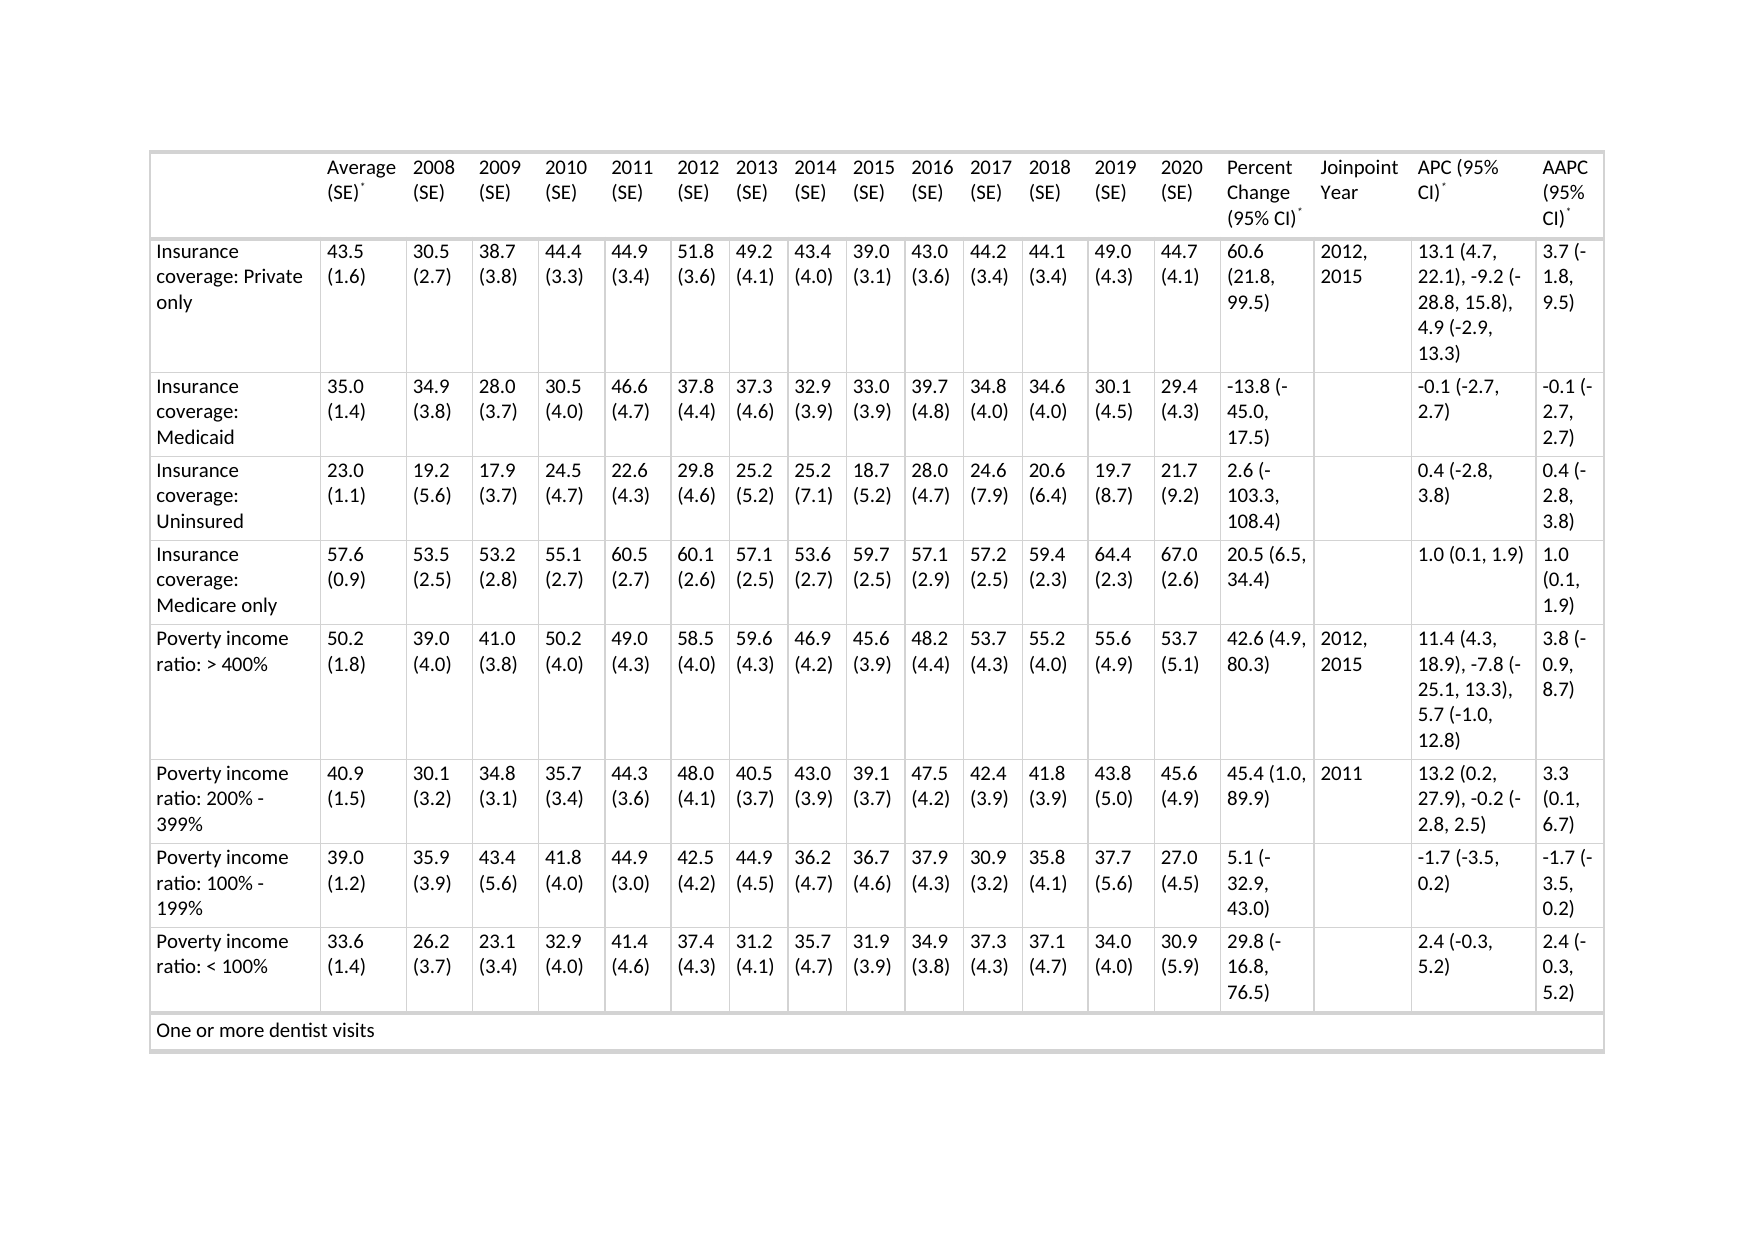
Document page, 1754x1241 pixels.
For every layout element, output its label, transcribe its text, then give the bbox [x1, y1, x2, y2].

table_cell 34.9 (3.8) [407, 373, 472, 456]
table_cell 45.6 (3.9) [847, 625, 904, 759]
table_cell 53.5 (2.5) [407, 541, 472, 624]
table_cell 30.1 (4.5) [1089, 373, 1154, 456]
table_cell 57.1 (2.9) [906, 541, 963, 624]
table_cell 20.5 (6.5, 34.4) [1221, 541, 1313, 624]
table_header Average (SE)* [321, 154, 406, 237]
table_header AAPC (95% CI)* [1536, 154, 1603, 237]
table_cell 64.4 (2.3) [1089, 541, 1154, 624]
table_cell 30.9 (3.2) [964, 844, 1022, 927]
table_cell -0.1 (-2.7, 2.7) [1537, 373, 1603, 456]
table_cell 41.0 (3.8) [473, 625, 538, 759]
table_cell 60.1 (2.6) [672, 541, 729, 624]
table_cell 38.7 (3.8) [473, 241, 538, 372]
table_cell Poverty income ratio: > 400% [151, 625, 320, 759]
table_cell 55.2 (4.0) [1023, 625, 1087, 759]
table_cell 39.7 (4.8) [906, 373, 963, 456]
table_header 2010 (SE) [539, 154, 605, 237]
table_cell 30.5 (2.7) [407, 241, 472, 372]
table_cell 2012, 2015 [1315, 625, 1411, 759]
table_header Percent Change (95% CI)* [1221, 154, 1314, 237]
table_cell 53.7 (4.3) [964, 625, 1022, 759]
table_header [151, 154, 321, 237]
table_cell 35.8 (4.1) [1023, 844, 1087, 927]
table_cell 34.8 (3.1) [473, 760, 538, 843]
table_cell 37.8 (4.4) [672, 373, 729, 456]
table_cell 59.7 (2.5) [847, 541, 904, 624]
table_cell 24.6 (7.9) [964, 457, 1022, 540]
table_cell 30.1 (3.2) [407, 760, 472, 843]
table_cell 40.9 (1.5) [321, 760, 406, 843]
table_cell 53.6 (2.7) [789, 541, 846, 624]
table_cell 39.0 (1.2) [321, 844, 406, 927]
table_cell 28.0 (4.7) [906, 457, 963, 540]
table_cell 2.4 (-0.3, 5.2) [1412, 928, 1535, 1011]
table_cell [1315, 928, 1411, 1011]
table_cell 27.0 (4.5) [1155, 844, 1220, 927]
table_cell 23.1 (3.4) [473, 928, 538, 1011]
table_header 2008 (SE) [406, 154, 472, 237]
table_cell 0.4 (-2.8, 3.8) [1412, 457, 1535, 540]
table_cell 36.7 (4.6) [847, 844, 904, 927]
table_cell 25.2 (7.1) [789, 457, 846, 540]
table_cell Poverty income ratio: 100% - 199% [151, 844, 320, 927]
table_cell 35.7 (3.4) [539, 760, 604, 843]
table_cell 49.0 (4.3) [606, 625, 670, 759]
table_cell 39.1 (3.7) [847, 760, 904, 843]
table_cell 57.6 (0.9) [321, 541, 406, 624]
table_cell Insurance coverage: Uninsured [151, 457, 320, 540]
table_cell 41.4 (4.6) [606, 928, 670, 1011]
table_cell 35.9 (3.9) [407, 844, 472, 927]
table_header 2018 (SE) [1022, 154, 1088, 237]
table_cell 13.2 (0.2, 27.9), -0.2 (-2.8, 2.5) [1412, 760, 1535, 843]
table_cell 19.7 (8.7) [1089, 457, 1154, 540]
table_cell 1.0 (0.1, 1.9) [1537, 541, 1603, 624]
table_cell 29.4 (4.3) [1155, 373, 1220, 456]
table_cell 2011 [1315, 760, 1411, 843]
table_cell 46.9 (4.2) [789, 625, 846, 759]
table_cell 0.4 (-2.8, 3.8) [1537, 457, 1603, 540]
table_cell 36.2 (4.7) [789, 844, 846, 927]
table_cell 37.9 (4.3) [906, 844, 963, 927]
table_cell 44.9 (3.0) [606, 844, 670, 927]
table_cell One or more dentist visits [151, 1015, 1603, 1049]
table_cell 59.4 (2.3) [1023, 541, 1087, 624]
table_cell 25.2 (5.2) [730, 457, 787, 540]
table_cell 39.0 (3.1) [847, 241, 904, 372]
table_cell Poverty income ratio: 200% - 399% [151, 760, 320, 843]
table_cell 53.7 (5.1) [1155, 625, 1220, 759]
table_cell 3.3 (0.1, 6.7) [1537, 760, 1603, 843]
table_cell 43.4 (5.6) [473, 844, 538, 927]
table_cell 20.6 (6.4) [1023, 457, 1087, 540]
table_cell 45.4 (1.0, 89.9) [1221, 760, 1313, 843]
table_cell 5.1 (-32.9, 43.0) [1221, 844, 1313, 927]
table_cell 55.6 (4.9) [1089, 625, 1154, 759]
table_cell 50.2 (4.0) [539, 625, 604, 759]
table_cell 43.8 (5.0) [1089, 760, 1154, 843]
table_cell 44.3 (3.6) [606, 760, 670, 843]
table_cell 44.7 (4.1) [1155, 241, 1220, 372]
table_cell 53.2 (2.8) [473, 541, 538, 624]
table_cell 51.8 (3.6) [672, 241, 729, 372]
table_cell 18.7 (5.2) [847, 457, 904, 540]
table_cell 57.1 (2.5) [730, 541, 787, 624]
table_cell 40.5 (3.7) [730, 760, 787, 843]
table_cell Insurance coverage: Medicaid [151, 373, 320, 456]
table_cell 31.9 (3.9) [847, 928, 904, 1011]
table_cell 58.5 (4.0) [672, 625, 729, 759]
table_cell 43.0 (3.6) [906, 241, 963, 372]
table_cell 34.0 (4.0) [1089, 928, 1154, 1011]
table_cell 30.5 (4.0) [539, 373, 604, 456]
table_cell 60.5 (2.7) [606, 541, 670, 624]
table_cell 34.9 (3.8) [906, 928, 963, 1011]
table_cell 22.6 (4.3) [606, 457, 670, 540]
table_cell 34.8 (4.0) [964, 373, 1022, 456]
table_header APC (95% CI)* [1411, 154, 1536, 237]
table_cell 37.7 (5.6) [1089, 844, 1154, 927]
table_cell 49.2 (4.1) [730, 241, 787, 372]
table_header 2013 (SE) [729, 154, 788, 237]
table_cell 55.1 (2.7) [539, 541, 604, 624]
table_cell 43.4 (4.0) [789, 241, 846, 372]
table_cell 29.8 (4.6) [672, 457, 729, 540]
table_cell 43.0 (3.9) [789, 760, 846, 843]
table_cell 37.1 (4.7) [1023, 928, 1087, 1011]
table_header 2012 (SE) [671, 154, 729, 237]
table_cell 48.0 (4.1) [672, 760, 729, 843]
table_cell 45.6 (4.9) [1155, 760, 1220, 843]
table_cell 34.6 (4.0) [1023, 373, 1087, 456]
table_cell 37.3 (4.3) [964, 928, 1022, 1011]
table_cell 33.0 (3.9) [847, 373, 904, 456]
table_cell 32.9 (4.0) [539, 928, 604, 1011]
table_header 2016 (SE) [905, 154, 963, 237]
table_cell [1315, 541, 1411, 624]
table_cell 39.0 (4.0) [407, 625, 472, 759]
table_header Joinpoint Year [1314, 154, 1411, 237]
table_header 2020 (SE) [1154, 154, 1221, 237]
table_cell Insurance coverage: Medicare only [151, 541, 320, 624]
table_header 2017 (SE) [964, 154, 1022, 237]
table_cell 33.6 (1.4) [321, 928, 406, 1011]
table_cell 11.4 (4.3, 18.9), -7.8 (-25.1, 13.3), 5.7 (-1.0, 12.8) [1412, 625, 1535, 759]
table_header 2011 (SE) [605, 154, 671, 237]
table_header 2009 (SE) [473, 154, 538, 237]
table_cell 42.4 (3.9) [964, 760, 1022, 843]
table_cell 41.8 (4.0) [539, 844, 604, 927]
table_cell 2.6 (-103.3, 108.4) [1221, 457, 1313, 540]
table_cell 26.2 (3.7) [407, 928, 472, 1011]
table_cell 46.6 (4.7) [606, 373, 670, 456]
table_cell 49.0 (4.3) [1089, 241, 1154, 372]
table_cell Poverty income ratio: < 100% [151, 928, 320, 1011]
table_cell 37.4 (4.3) [672, 928, 729, 1011]
table_cell 3.7 (-1.8, 9.5) [1537, 241, 1603, 372]
table_cell 23.0 (1.1) [321, 457, 406, 540]
table_cell 2.4 (-0.3, 5.2) [1537, 928, 1603, 1011]
table_cell 67.0 (2.6) [1155, 541, 1220, 624]
table_cell 42.5 (4.2) [672, 844, 729, 927]
table_cell 17.9 (3.7) [473, 457, 538, 540]
table_cell 30.9 (5.9) [1155, 928, 1220, 1011]
table_cell 44.9 (4.5) [730, 844, 787, 927]
table_cell -1.7 (-3.5, 0.2) [1537, 844, 1603, 927]
table_header 2014 (SE) [788, 154, 846, 237]
table_cell 35.0 (1.4) [321, 373, 406, 456]
table_cell 43.5 (1.6) [321, 241, 406, 372]
table_cell 44.1 (3.4) [1023, 241, 1087, 372]
table_cell 2012, 2015 [1315, 241, 1411, 372]
table_header 2019 (SE) [1088, 154, 1154, 237]
table_cell 59.6 (4.3) [730, 625, 787, 759]
table_cell 60.6 (21.8, 99.5) [1221, 241, 1313, 372]
table_cell [1315, 844, 1411, 927]
table_cell [1315, 373, 1411, 456]
table_cell 35.7 (4.7) [789, 928, 846, 1011]
table_cell 47.5 (4.2) [906, 760, 963, 843]
table_cell 24.5 (4.7) [539, 457, 604, 540]
table_cell 1.0 (0.1, 1.9) [1412, 541, 1535, 624]
table_cell 57.2 (2.5) [964, 541, 1022, 624]
table_cell 28.0 (3.7) [473, 373, 538, 456]
table_cell Insurance coverage: Private only [151, 241, 320, 372]
table_cell 41.8 (3.9) [1023, 760, 1087, 843]
table_cell 48.2 (4.4) [906, 625, 963, 759]
table_cell 37.3 (4.6) [730, 373, 787, 456]
table_cell 21.7 (9.2) [1155, 457, 1220, 540]
table_cell 42.6 (4.9, 80.3) [1221, 625, 1313, 759]
table_cell 32.9 (3.9) [789, 373, 846, 456]
table_cell 3.8 (-0.9, 8.7) [1537, 625, 1603, 759]
table_cell -1.7 (-3.5, 0.2) [1412, 844, 1535, 927]
table_cell [1315, 457, 1411, 540]
table_cell -13.8 (-45.0, 17.5) [1221, 373, 1313, 456]
table_cell 13.1 (4.7, 22.1), -9.2 (-28.8, 15.8), 4.9 (-2.9, 13.3) [1412, 241, 1535, 372]
table_cell 19.2 (5.6) [407, 457, 472, 540]
table_cell 29.8 (-16.8, 76.5) [1221, 928, 1313, 1011]
table_cell 44.9 (3.4) [606, 241, 670, 372]
table_cell -0.1 (-2.7, 2.7) [1412, 373, 1535, 456]
table_cell 31.2 (4.1) [730, 928, 787, 1011]
table_cell 44.2 (3.4) [964, 241, 1022, 372]
table_header 2015 (SE) [846, 154, 905, 237]
table_cell 50.2 (1.8) [321, 625, 406, 759]
table_cell 44.4 (3.3) [539, 241, 604, 372]
